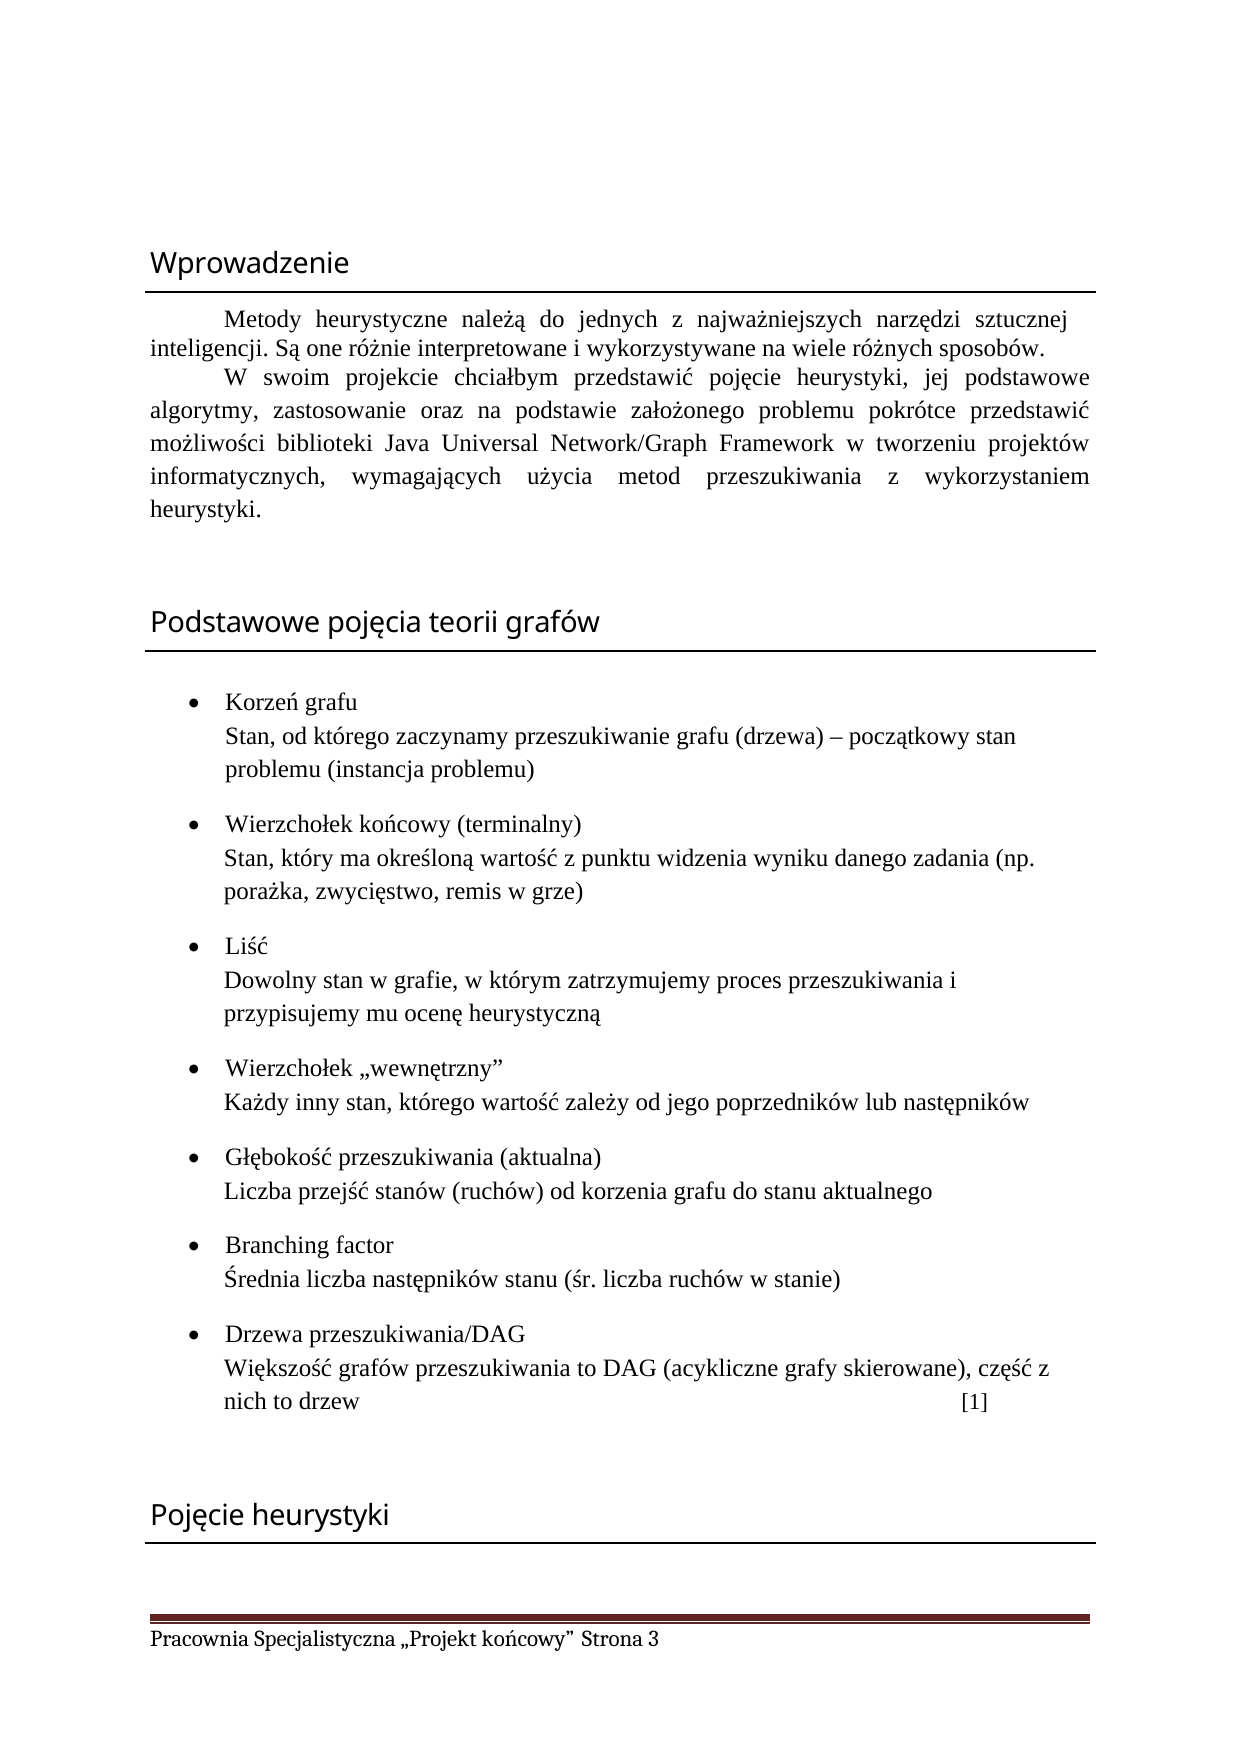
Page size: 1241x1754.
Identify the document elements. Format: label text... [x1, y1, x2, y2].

list Wierzchołek końcowy (terminalny) [187, 808, 1090, 839]
text Metody heurystyczne należą do jednych z najważniejszych narzędzi sztucznej inteligencji. Są one różnie interpretowane i wykorzystywane na wiele różnych sposobów. [150, 304, 1069, 362]
list Drzewa przeszukiwania/DAG [187, 1318, 1090, 1349]
text Średnia liczba następników stanu (śr. liczba ruchów w stanie) [150, 1264, 1090, 1293]
text Liczba przejść stanów (ruchów) od korzenia grafu do stanu aktualnego [150, 1176, 1090, 1204]
list Branching factor [187, 1229, 1090, 1260]
list Liść [187, 930, 1090, 961]
list Korzeń grafu [187, 686, 1090, 717]
text Dowolny stan w grafie, w którym zatrzymujemy proces przeszukiwania i przypisujemy mu ocenę heurystyczną [224, 965, 1090, 1027]
list Głębokość przeszukiwania (aktualna) [187, 1141, 1090, 1171]
text Stan, od którego zaczynamy przeszukiwanie grafu (drzewa) – początkowy stan problemu (instancja problemu) [225, 721, 1090, 783]
text Podstawowe pojęcia teorii grafów [150, 602, 1090, 641]
text Wprowadzenie [150, 242, 1090, 282]
text Każdy inny stan, którego wartość zależy od jego poprzedników lub następników [150, 1087, 1090, 1116]
text W swoim projekcie chciałbym przedstawić pojęcie heurystyki, jej podstawowe algorytmy, zastosowanie oraz na podstawie założonego problemu pokrótce przedstawić możliwości biblioteki Java Universal Network/Graph Framework w tworzeniu projektów informatycznych, wymagających użycia metod przeszukiwania z wykorzystaniem heurystyki. [150, 362, 1090, 523]
text Większość grafów przeszukiwania to DAG (acykliczne grafy skierowane), część z nich to drzew [1] [224, 1353, 1090, 1415]
text Pojęcie heurystyki [150, 1494, 1090, 1534]
list Wierzchołek „wewnętrzny” [187, 1052, 1090, 1082]
text Stan, który ma określoną wartość z punktu widzenia wyniku danego zadania (np. porażka, zwycięstwo, remis w grze) [224, 843, 1090, 905]
